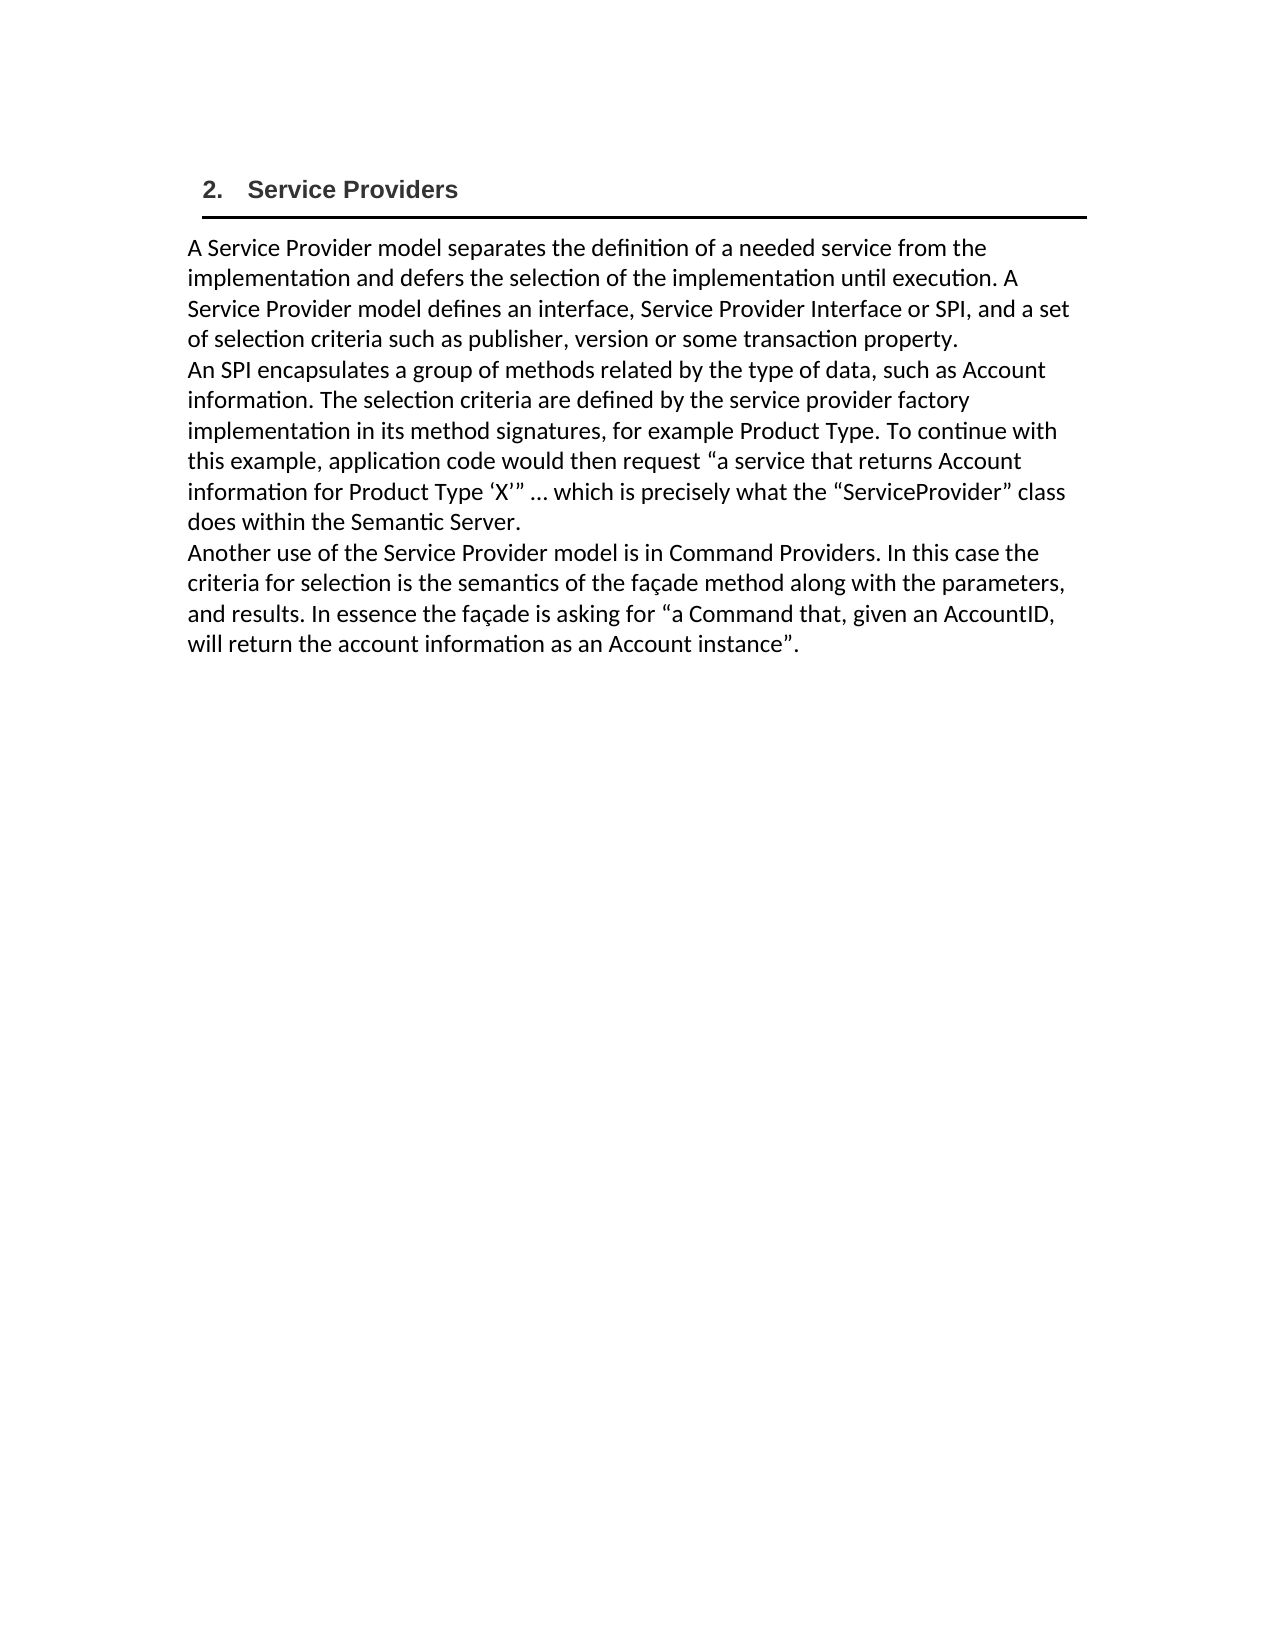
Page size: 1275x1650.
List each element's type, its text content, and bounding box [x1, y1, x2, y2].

text A Service Provider model separates the definition of a needed service from the implementation and defers the selection of the implementation until execution. A Service Provider model defines an interface, Service Provider Interface or SPI, and a set of selection criteria such as publisher, version or some transaction property. [187, 232, 1087, 354]
text An SPI encapsulates a group of methods related by the type of data, such as Account information. The selection criteria are defined by the service provider factory implementation in its method signatures, for example Product Type. To continue with this example, application code would then request “a service that returns Account information for Product Type ‘X’” … which is precisely what the “ServiceProvider” class does within the Semantic Server. [187, 354, 1087, 537]
subtitle Service Providers [202, 175, 1087, 216]
text Another use of the Service Provider model is in Command Providers. In this case the criteria for selection is the semantics of the façade method along with the parameters, and results. In essence the façade is asking for “a Command that, given an AccountID, will return the account information as an Account instance”. [187, 537, 1087, 659]
